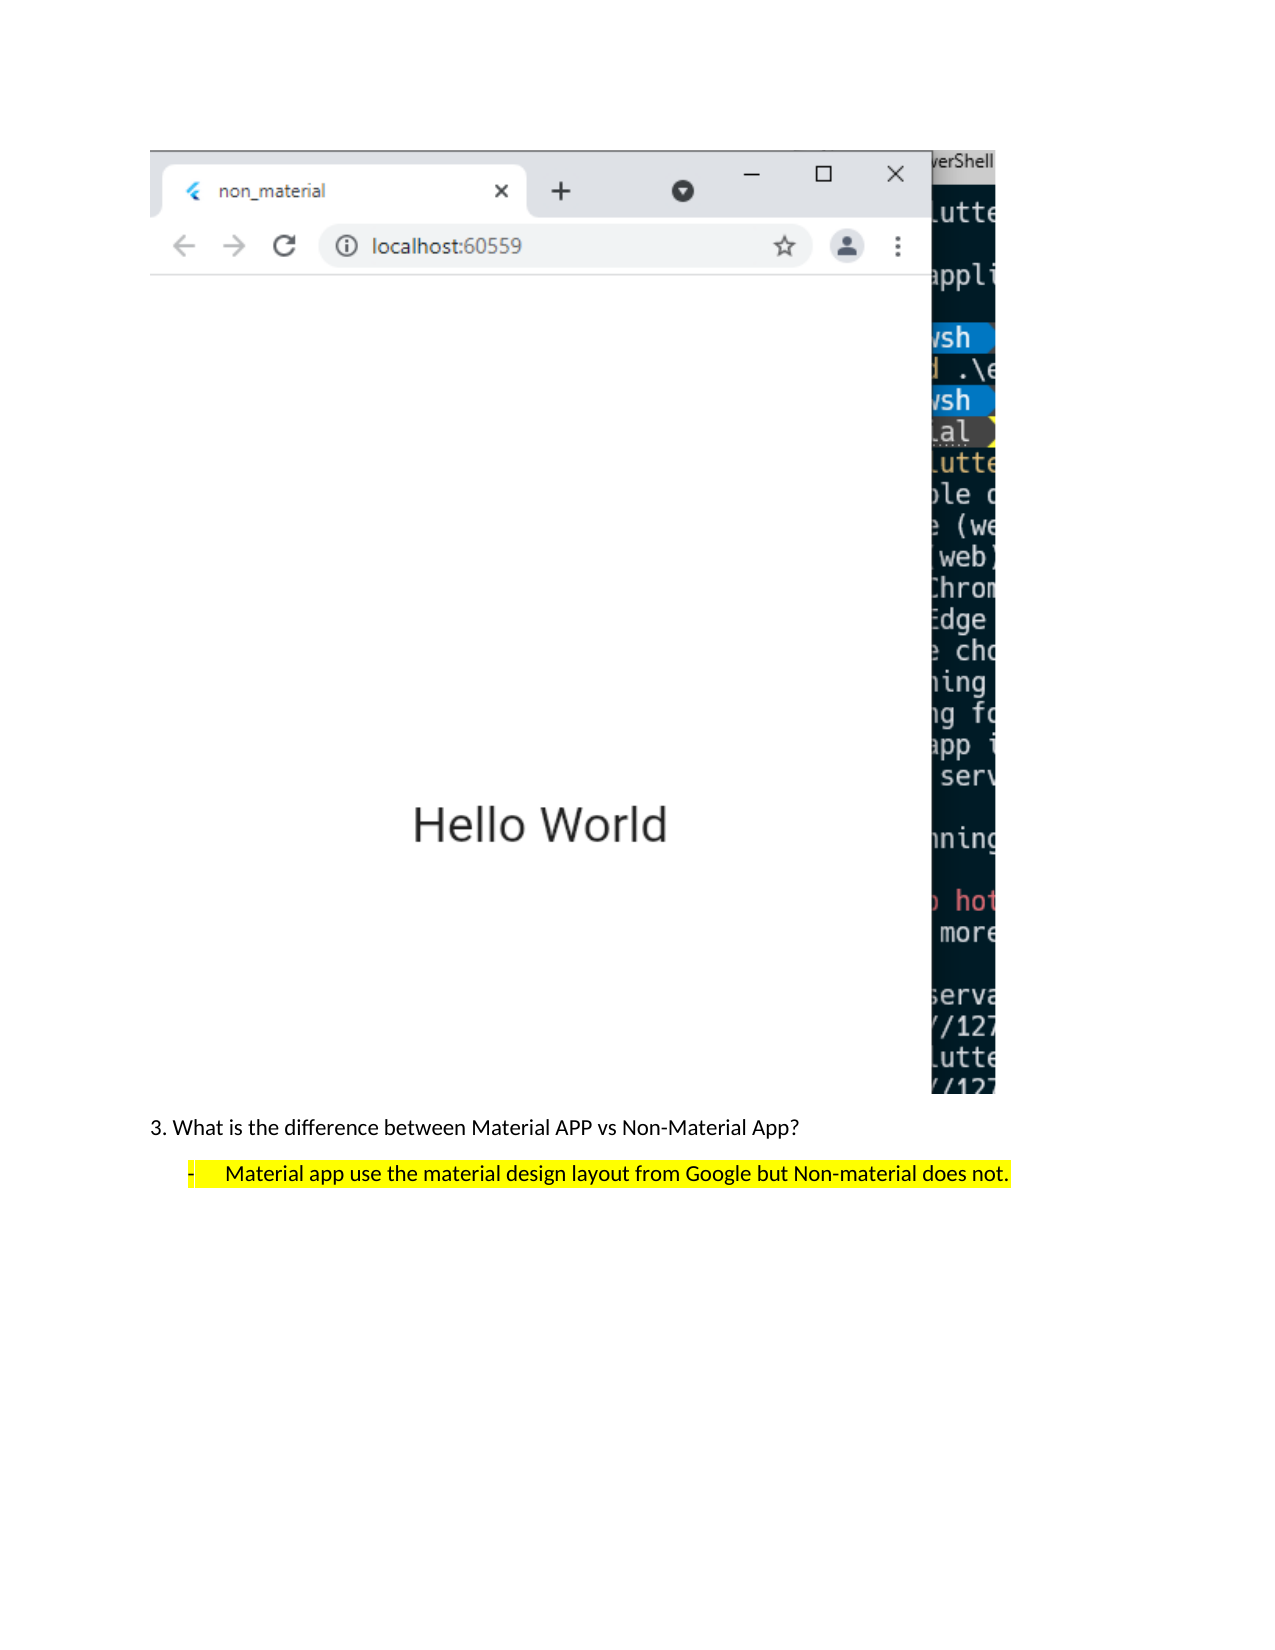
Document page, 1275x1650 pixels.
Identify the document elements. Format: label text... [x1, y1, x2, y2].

picture [150, 150, 996, 1094]
text 3. What is the difference between Material APP vs Non-Material App? [150, 1113, 1125, 1141]
list Material app use the material design layout from Google but Non-material does not. [187, 1159, 1125, 1188]
